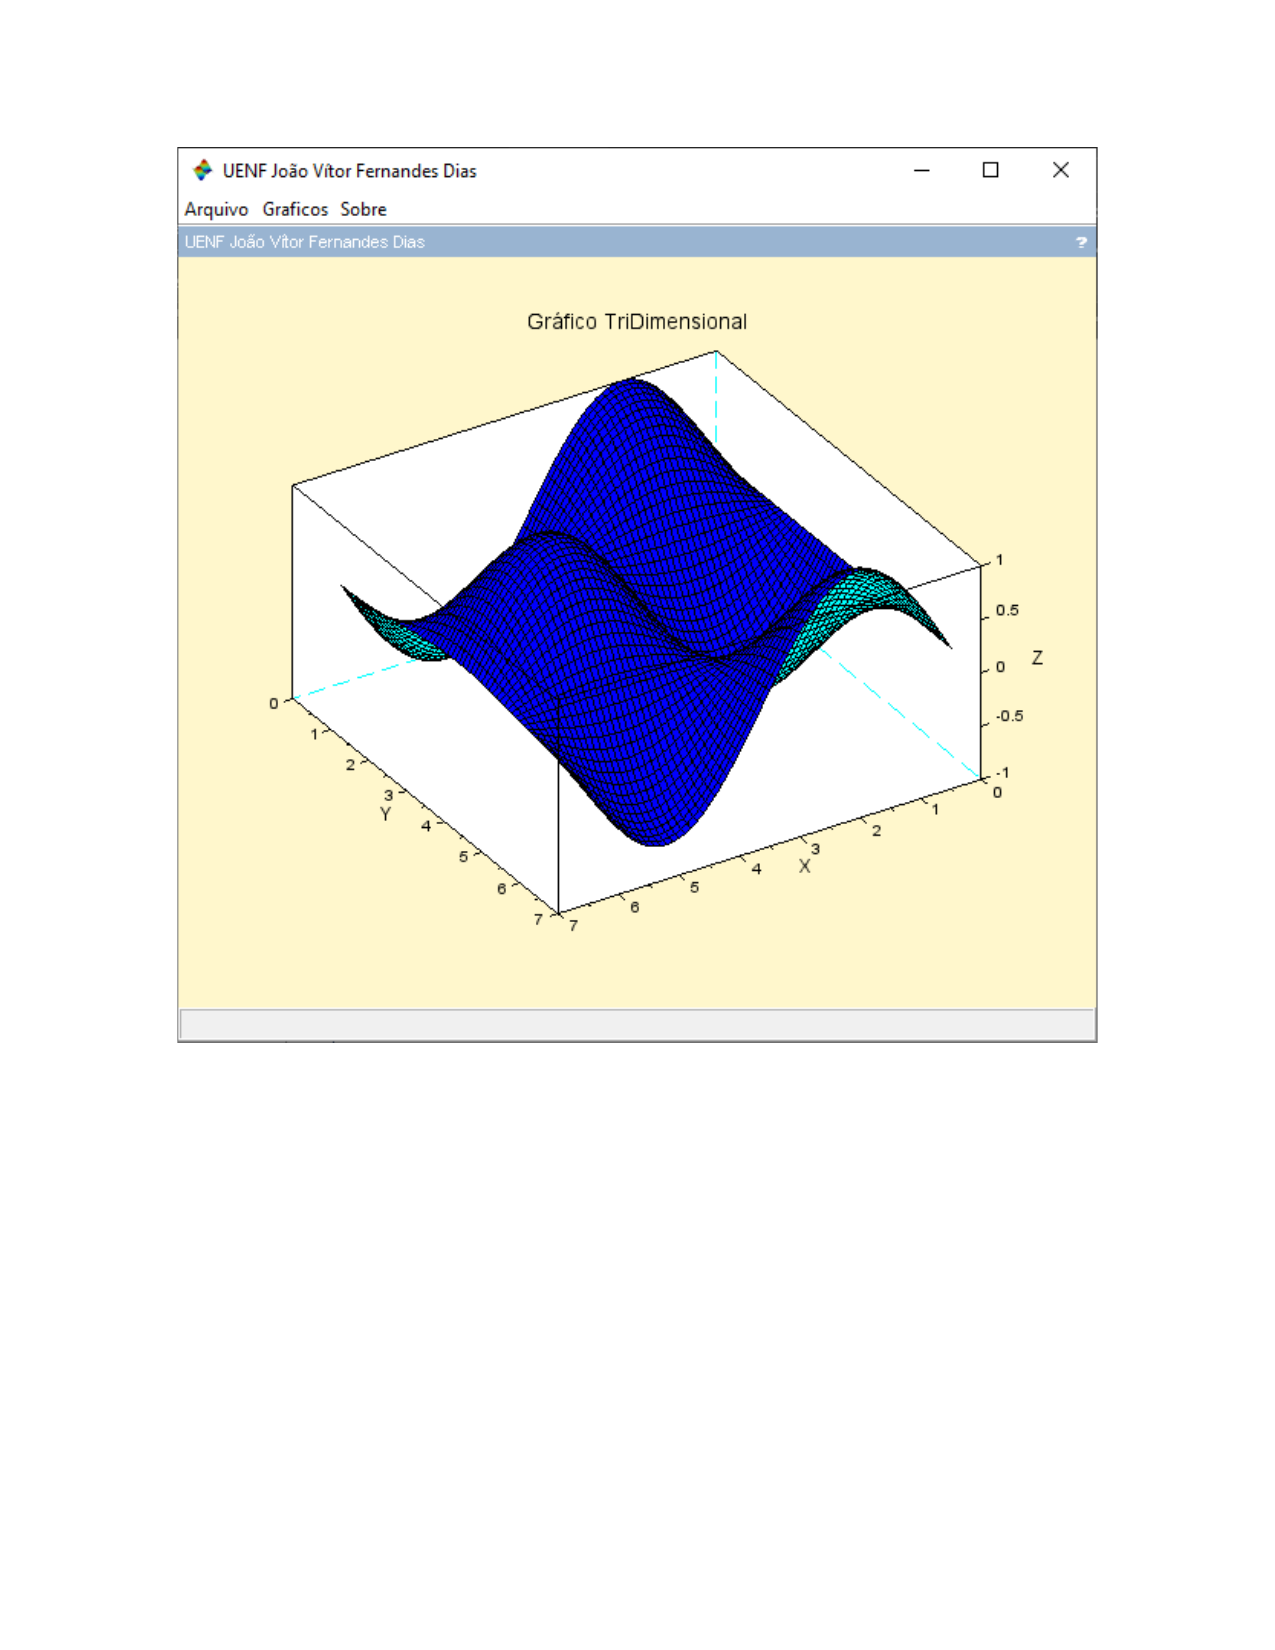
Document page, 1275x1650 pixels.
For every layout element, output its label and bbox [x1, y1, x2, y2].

picture [177, 147, 1098, 1043]
